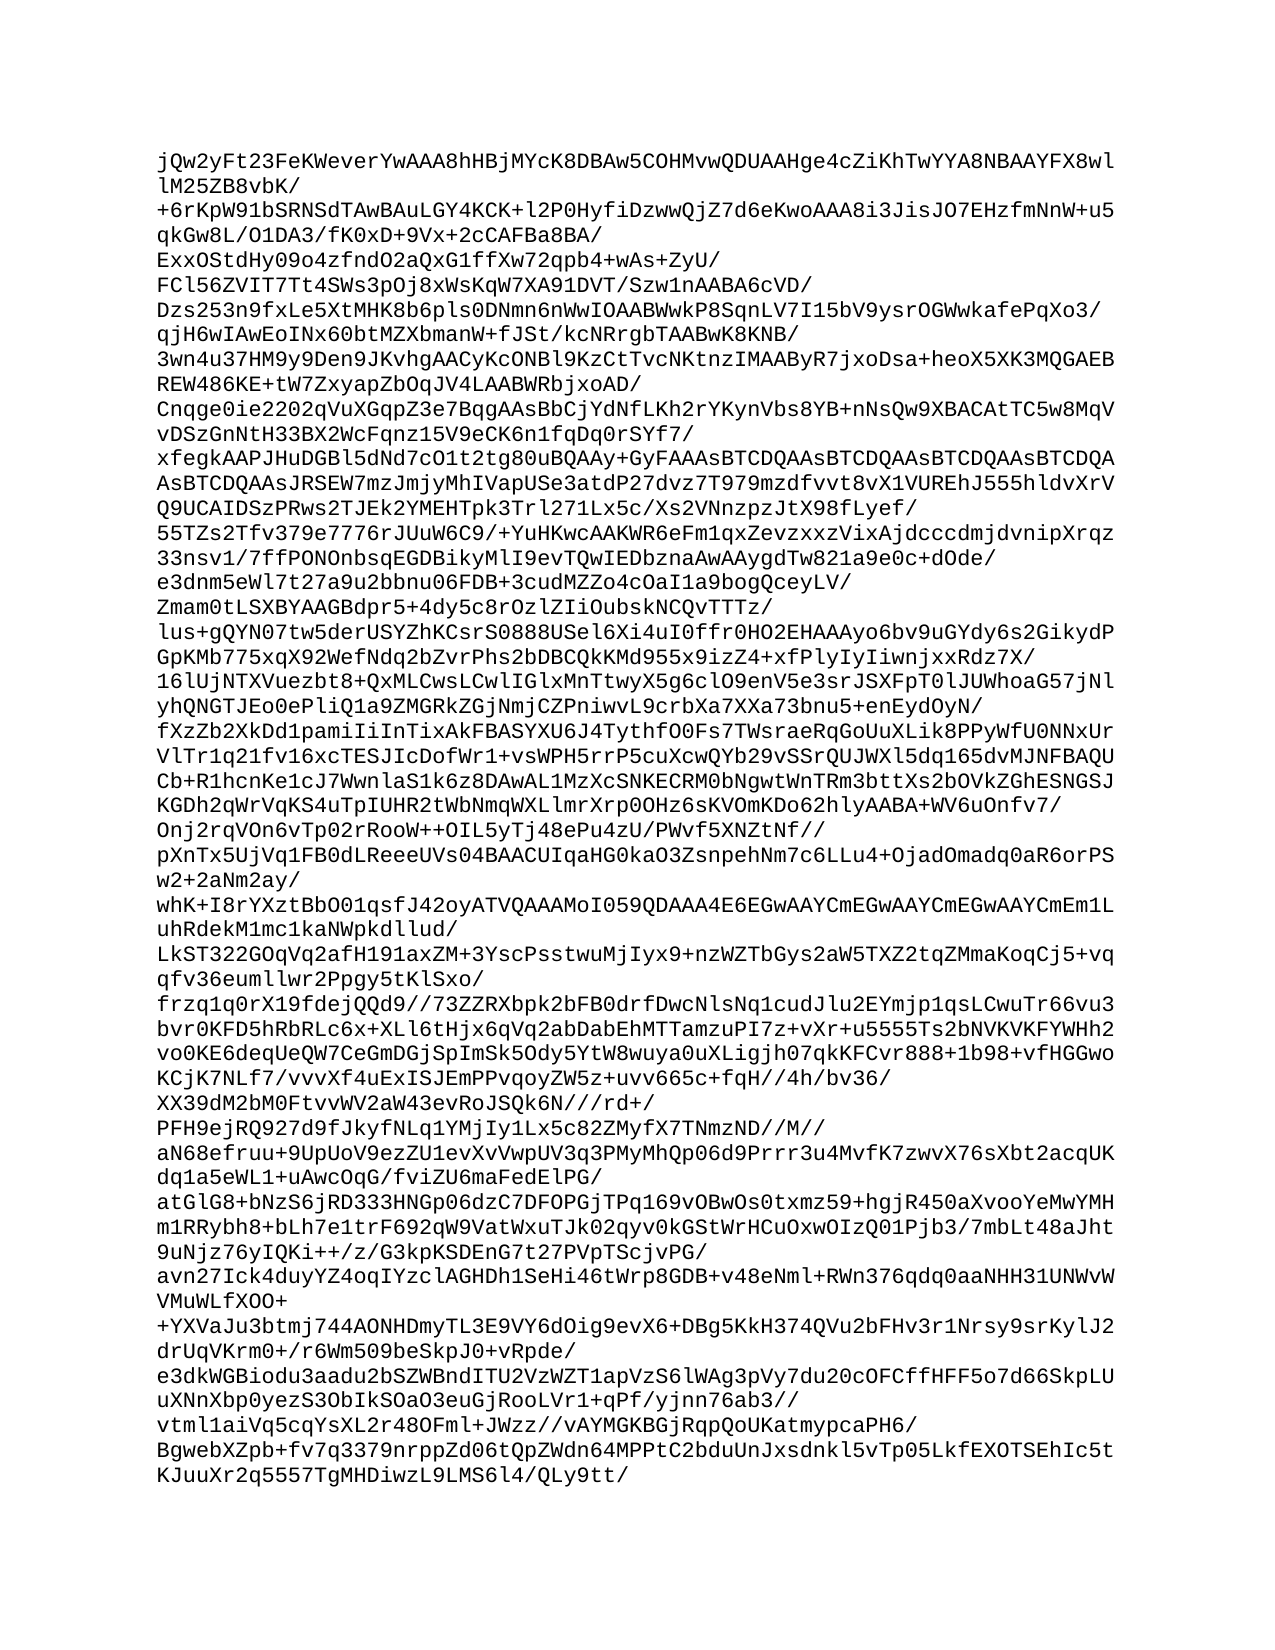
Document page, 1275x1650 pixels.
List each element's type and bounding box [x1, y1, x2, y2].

text [156, 150, 1118, 1489]
